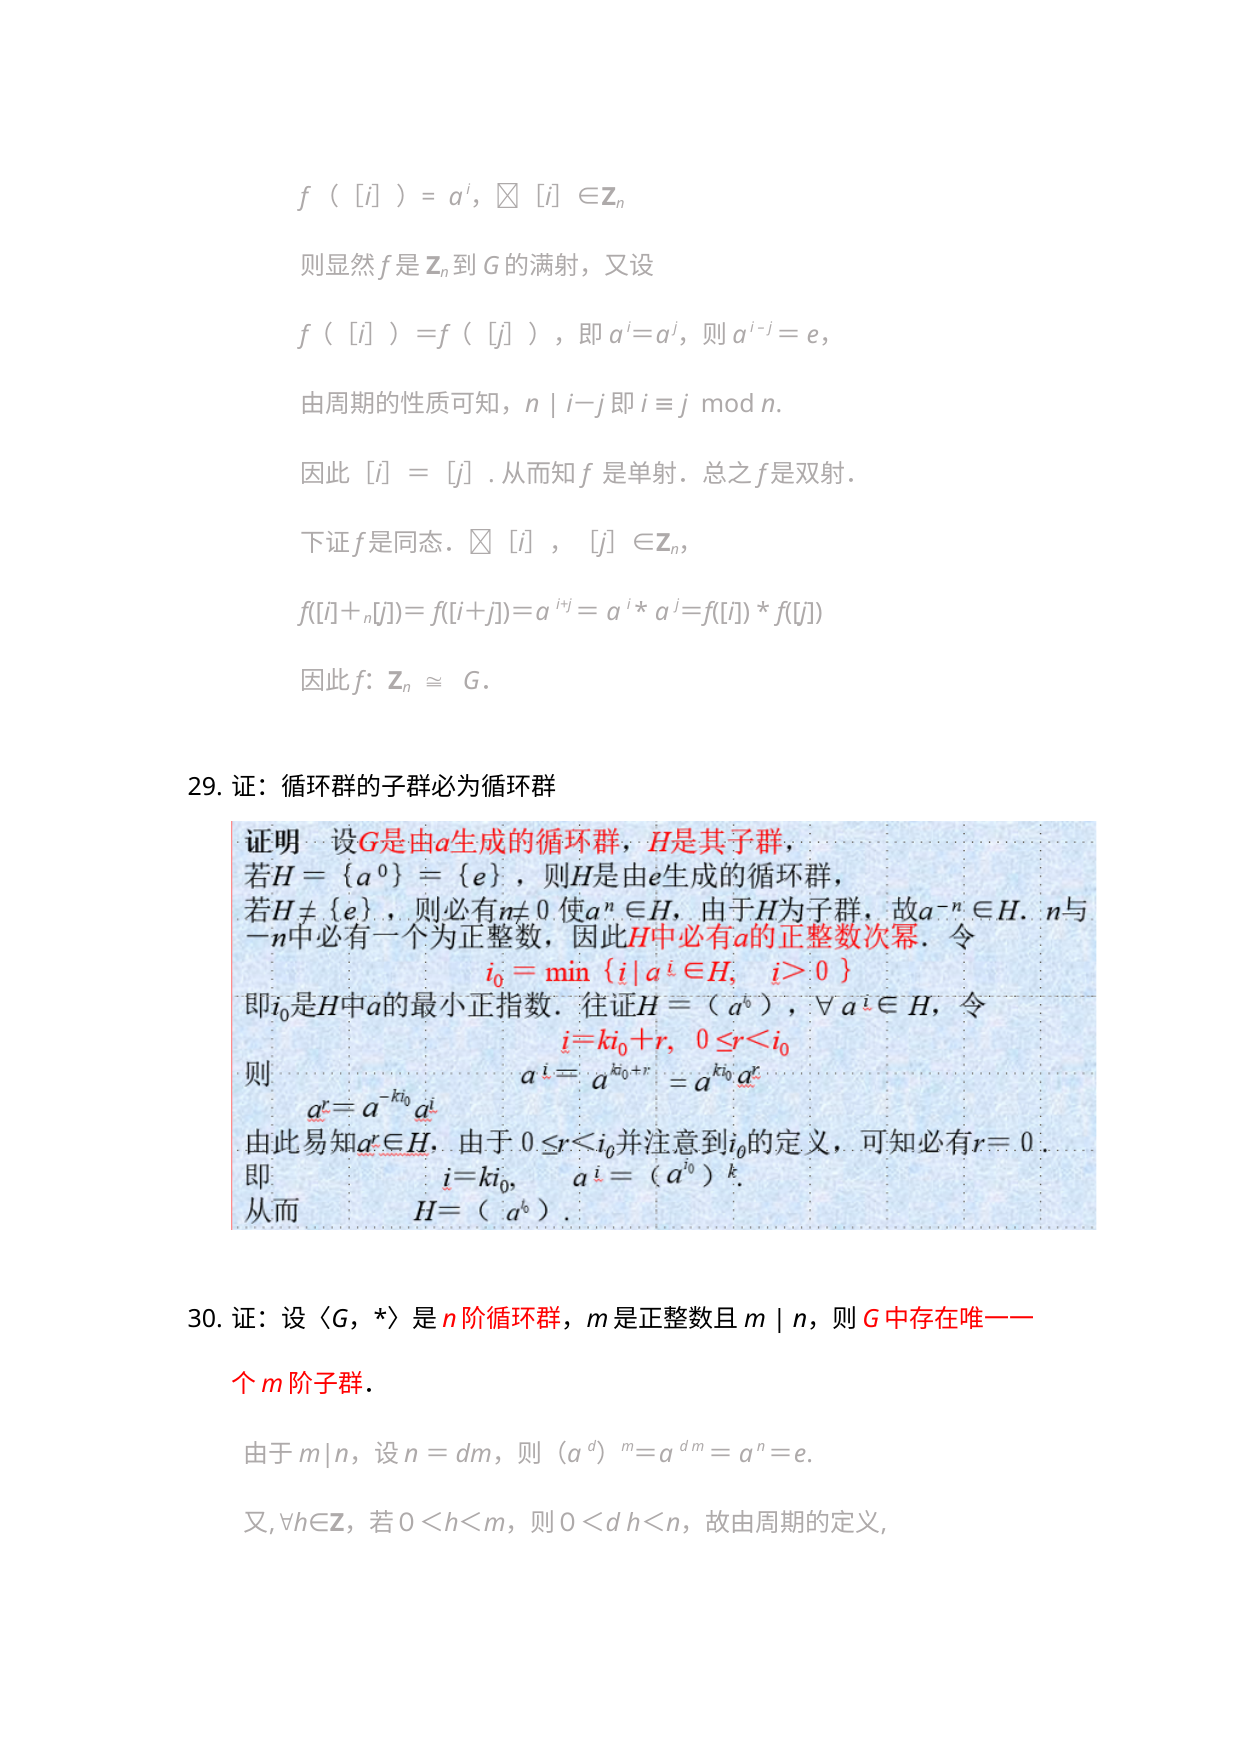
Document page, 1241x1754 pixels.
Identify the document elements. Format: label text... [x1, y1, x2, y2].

text 下证f是同态．［i］，［j］∈Zn， [300, 508, 1053, 573]
text f（［i］）＝f（［j］），即a i＝a j，则a i – j ＝ e， [300, 300, 1053, 365]
text 由周期的性质可知，n | i－j 即i ≡ j mod n. [300, 369, 1053, 434]
list 证：设〈G，*〉是n阶循环群，m是正整数且 m | n，则G中存在唯一一个m阶子群． [187, 1284, 1053, 1414]
text 又,h∈Z，若０＜h＜m，则０＜d h＜n，故由周期的定义, [244, 1488, 1053, 1553]
text 则显然 f 是 Zn 到G的满射，又设 [300, 231, 1053, 296]
text f （［i］）= a i，［i］∈Zn [300, 162, 1053, 227]
text 因此［i］＝［j］. 从而知 f 是单射．总之f是双射． [300, 439, 1053, 504]
text f([i]＋n[j])＝ f([i＋j])＝a i+j ＝ a i * a j＝f([i]) * f([j]) [300, 577, 1053, 642]
picture [231, 821, 1097, 1230]
list 证：循环群的子群必为循环群 [187, 752, 1053, 817]
text 由于m|n，设n ＝ dm，则（a d）m＝a d m ＝ a n ＝e. [244, 1419, 1053, 1484]
text 因此f：Zn  G． [300, 646, 1053, 711]
